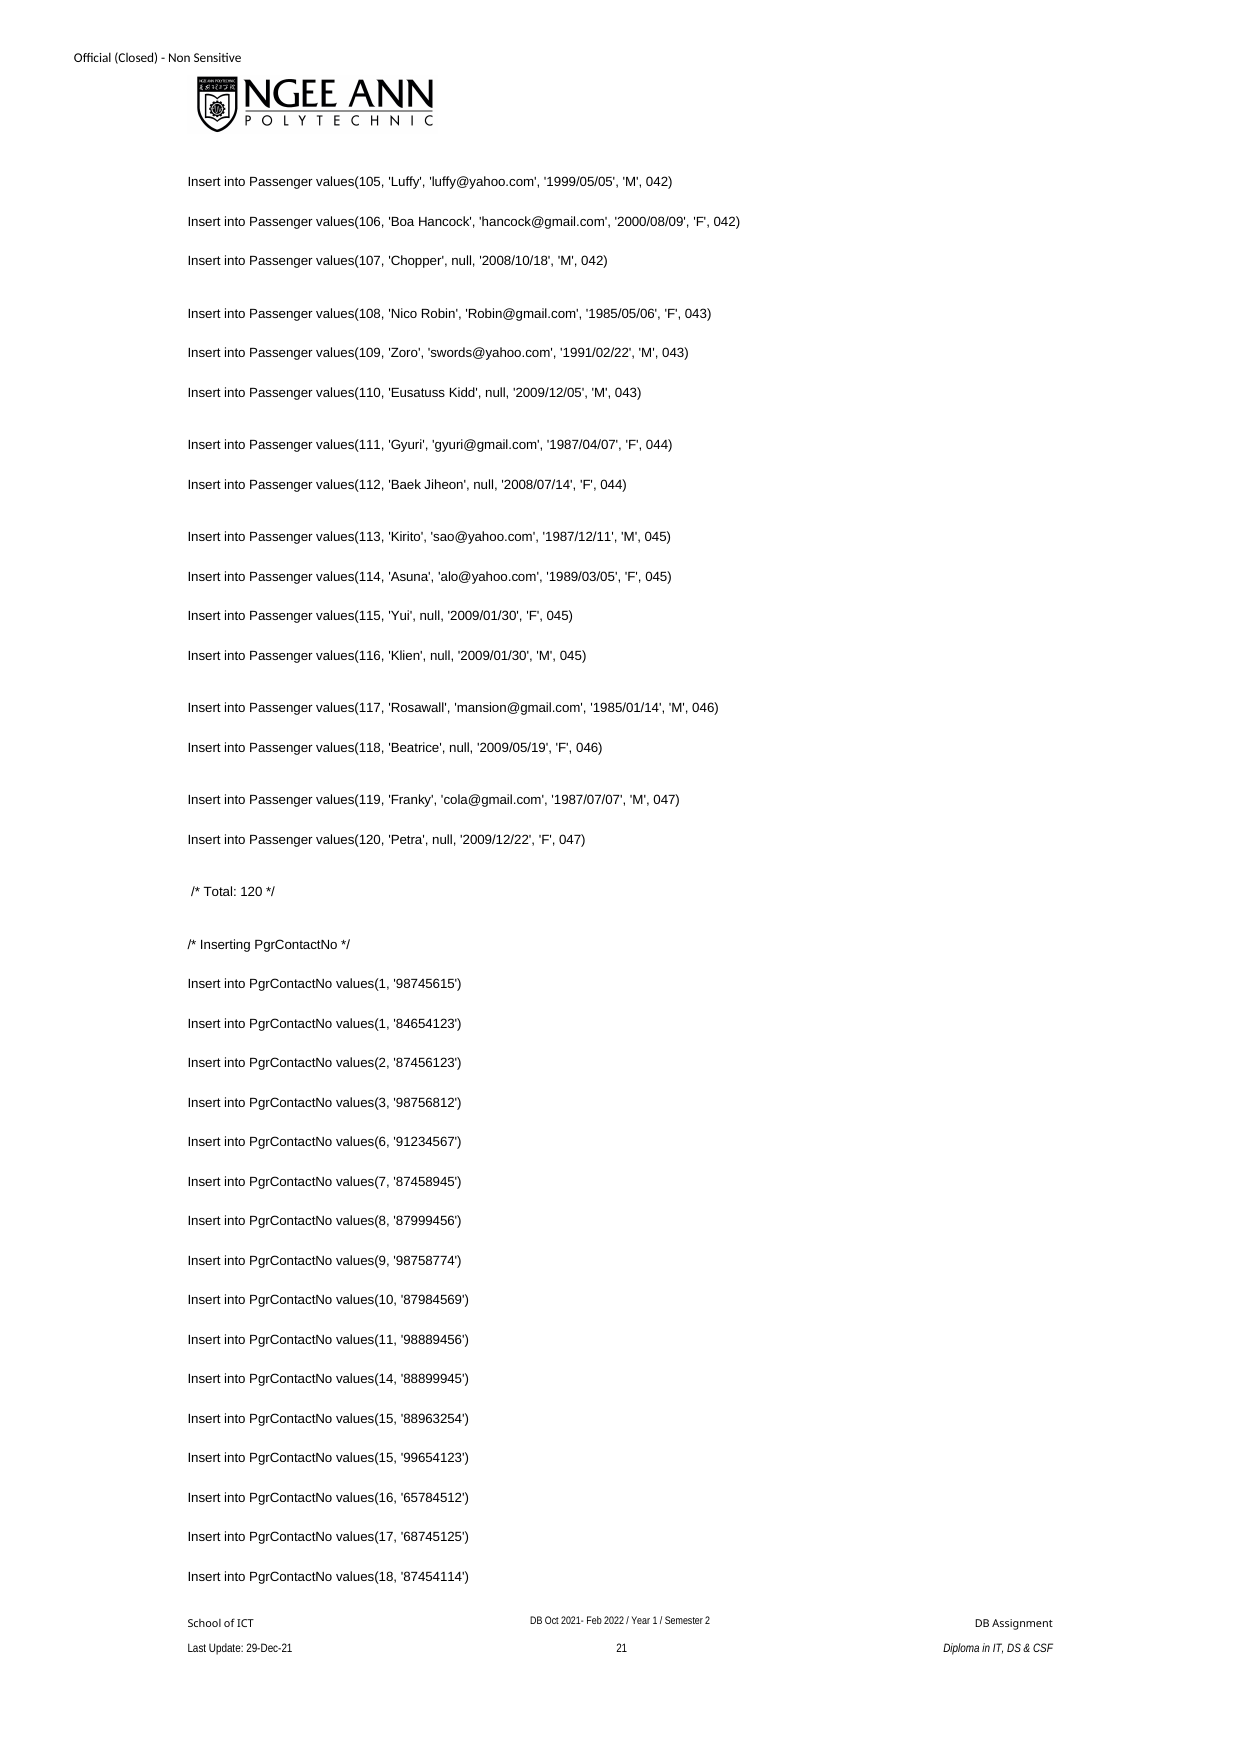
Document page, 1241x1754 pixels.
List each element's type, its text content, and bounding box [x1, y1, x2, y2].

text Insert into PgrContactNo values(3, '98756812') [187, 1084, 1053, 1110]
text Insert into Passenger values(119, 'Franky', 'cola@gmail.com', '1987/07/07', 'M', 047) [187, 781, 1053, 808]
text Insert into Passenger values(115, 'Yui', null, '2009/01/30', 'F', 045) [187, 597, 1053, 624]
text Insert into PgrContactNo values(14, '88899945') [187, 1360, 1053, 1387]
text Insert into PgrContactNo values(9, '98758774') [187, 1242, 1053, 1268]
text Insert into Passenger values(113, 'Kirito', 'sao@yahoo.com', '1987/12/11', 'M', 045) [187, 518, 1053, 545]
picture [187, 75, 439, 134]
text Insert into Passenger values(117, 'Rosawall', 'mansion@gmail.com', '1985/01/14', 'M', 046) [187, 689, 1053, 716]
text Insert into PgrContactNo values(1, '84654123') [187, 1005, 1053, 1031]
text Insert into Passenger values(105, 'Luffy', 'luffy@yahoo.com', '1999/05/05', 'M', 042) [187, 163, 1053, 189]
text Insert into Passenger values(106, 'Boa Hancock', 'hancock@gmail.com', '2000/08/09', 'F', 042) [187, 203, 1053, 229]
text Insert into PgrContactNo values(8, '87999456') [187, 1202, 1053, 1229]
text Insert into PgrContactNo values(10, '87984569') [187, 1281, 1053, 1308]
text Insert into Passenger values(107, 'Chopper', null, '2008/10/18', 'M', 042) [187, 242, 1053, 268]
text Insert into Passenger values(111, 'Gyuri', 'gyuri@gmail.com', '1987/04/07', 'F', 044) [187, 426, 1053, 453]
text Insert into PgrContactNo values(16, '65784512') [187, 1479, 1053, 1505]
text Insert into Passenger values(120, 'Petra', null, '2009/12/22', 'F', 047) [187, 821, 1053, 847]
text /* Total: 120 */ [187, 873, 1053, 900]
text Insert into Passenger values(110, 'Eusatuss Kidd', null, '2009/12/05', 'M', 043) [187, 374, 1053, 400]
text Insert into PgrContactNo values(6, '91234567') [187, 1123, 1053, 1150]
text Insert into PgrContactNo values(1, '98745615') [187, 966, 1053, 992]
text Insert into PgrContactNo values(17, '68745125') [187, 1518, 1053, 1545]
text Insert into PgrContactNo values(15, '88963254') [187, 1400, 1053, 1426]
text Insert into PgrContactNo values(2, '87456123') [187, 1044, 1053, 1071]
text Insert into Passenger values(114, 'Asuna', 'alo@yahoo.com', '1989/03/05', 'F', 045) [187, 558, 1053, 584]
text Insert into PgrContactNo values(11, '98889456') [187, 1321, 1053, 1347]
text Insert into Passenger values(112, 'Baek Jiheon', null, '2008/07/14', 'F', 044) [187, 466, 1053, 492]
text Insert into Passenger values(118, 'Beatrice', null, '2009/05/19', 'F', 046) [187, 729, 1053, 755]
text /* Inserting PgrContactNo */ [187, 926, 1053, 952]
text Insert into Passenger values(108, 'Nico Robin', 'Robin@gmail.com', '1985/05/06', 'F', 043) [187, 295, 1053, 321]
text Insert into PgrContactNo values(18, '87454114') [187, 1558, 1053, 1584]
text Insert into PgrContactNo values(7, '87458945') [187, 1163, 1053, 1189]
text Insert into Passenger values(109, 'Zoro', 'swords@yahoo.com', '1991/02/22', 'M', 043) [187, 334, 1053, 361]
text Insert into PgrContactNo values(15, '99654123') [187, 1439, 1053, 1466]
text Insert into Passenger values(116, 'Klien', null, '2009/01/30', 'M', 045) [187, 637, 1053, 663]
